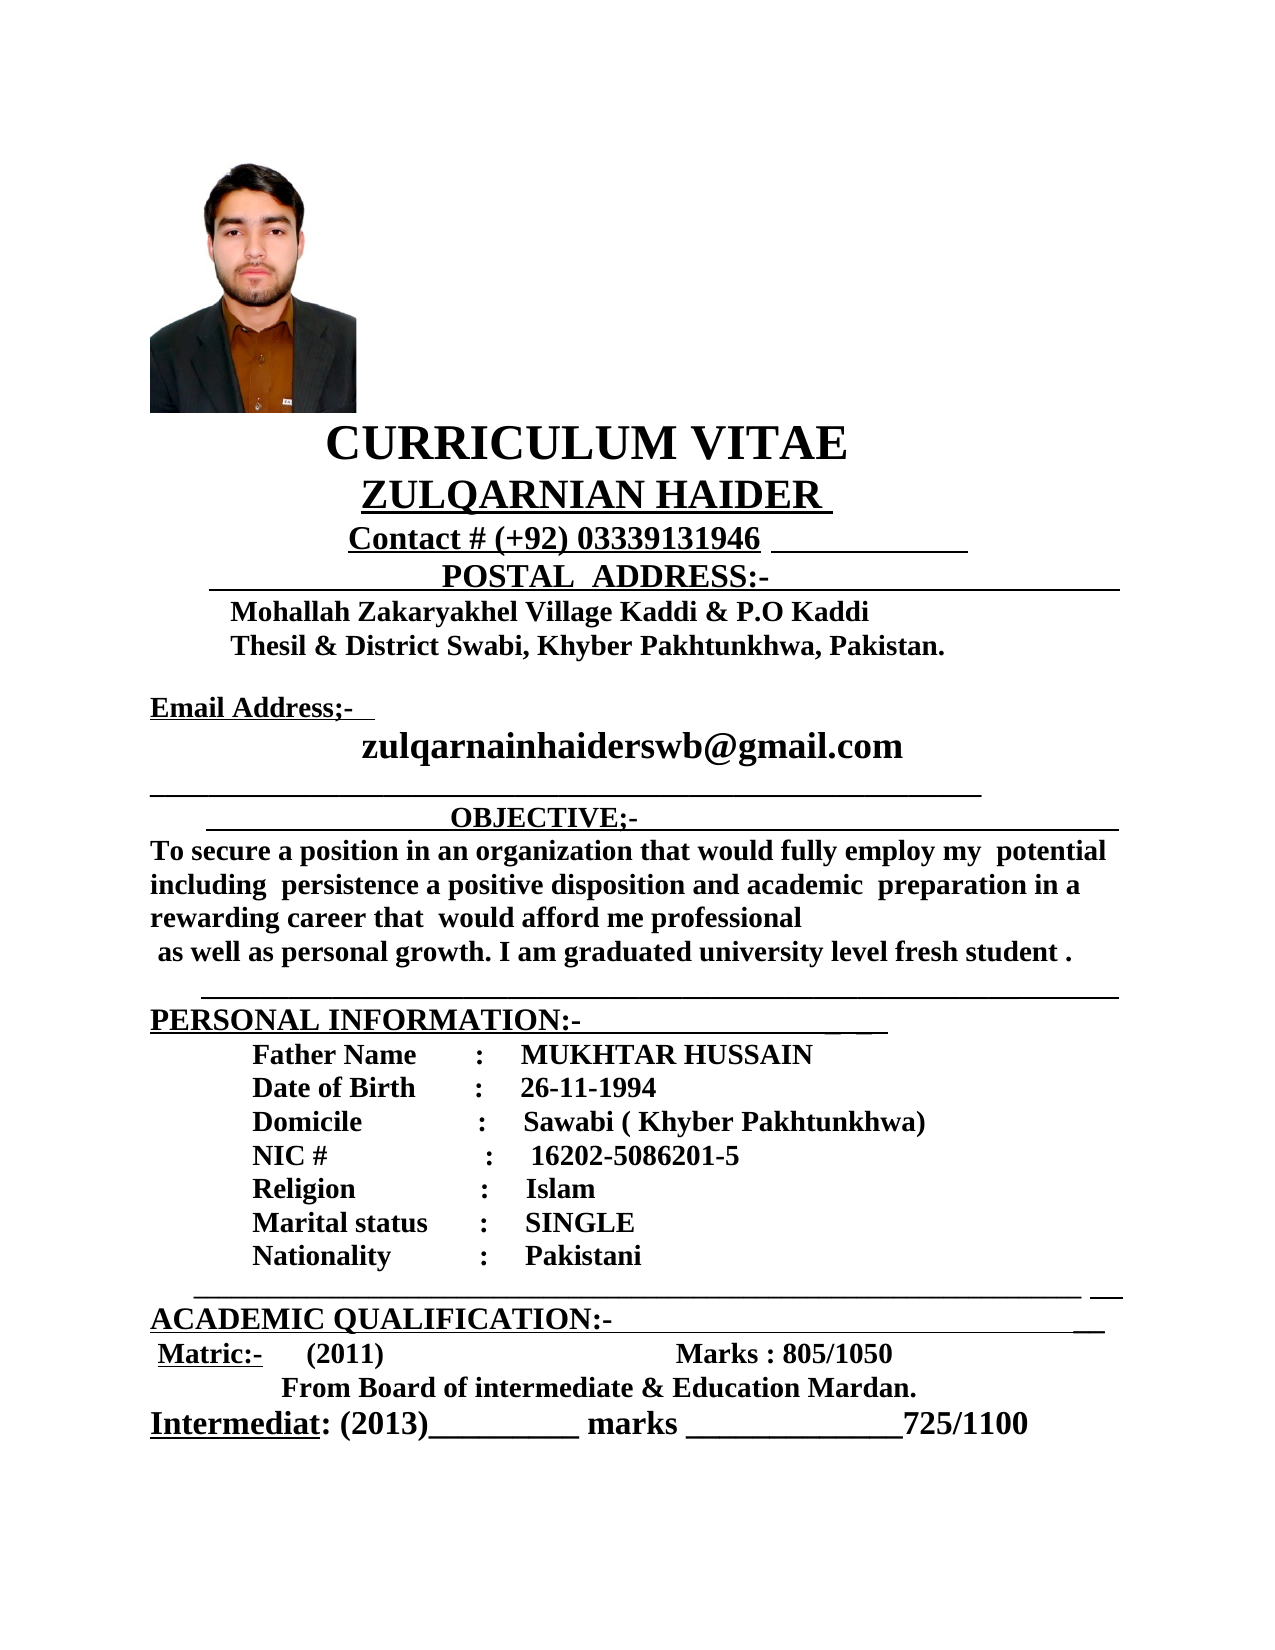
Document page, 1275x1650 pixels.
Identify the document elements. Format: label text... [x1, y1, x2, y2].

text From Board of intermediate & Education Mardan. [150, 1370, 1125, 1404]
text ZULQARNIAN HAIDER [150, 470, 1125, 518]
text Mohallah Zakaryakhel Village Kaddi & P.O Kaddi [150, 594, 1125, 628]
text ________________________________________________________ PERSONAL INFORMATION:- _ _ [150, 968, 1125, 1037]
text Date of Birth : 26-11-1994 [150, 1071, 1125, 1104]
text CURRICULUM VITAE [150, 412, 1125, 470]
text Nationality : Pakistani [150, 1238, 1125, 1272]
text Email Address;- [150, 690, 1125, 723]
text Contact # (+92) 03339131946 [150, 518, 1125, 556]
text NIC # : 16202-5086201-5 [150, 1138, 1125, 1171]
picture [150, 150, 357, 413]
text zulqarnainhaiderswb@gmail.com _________________________________________________________ [150, 723, 1125, 800]
text Matric:- (2011) Marks : 805/1050 [150, 1337, 1125, 1370]
text as well as personal growth. I am graduated university level fresh student . [150, 934, 1125, 968]
text OBJECTIVE;- To secure a position in an organization that would fully employ my potential including persistence a positive disposition and academic preparation in a rewarding career that would afford me professional [150, 800, 1125, 934]
text Marital status : SINGLE [150, 1205, 1125, 1238]
text POSTAL ADDRESS:- [150, 556, 1125, 594]
text Thesil & District Swabi, Khyber Pakhtunkhwa, Pakistan. [150, 628, 1125, 662]
text Intermediat: (2013)_________ marks _____________725/1100 [150, 1404, 1125, 1442]
text Domicile : Sawabi ( Khyber Pakhtunkhwa) [150, 1104, 1125, 1138]
text Father Name : MUKHTAR HUSSAIN [150, 1037, 1125, 1071]
text _______________________________________________________________________ ACADEMIC QUALIFICATION:- __ [150, 1272, 1125, 1337]
text Religion : Islam [150, 1171, 1125, 1205]
